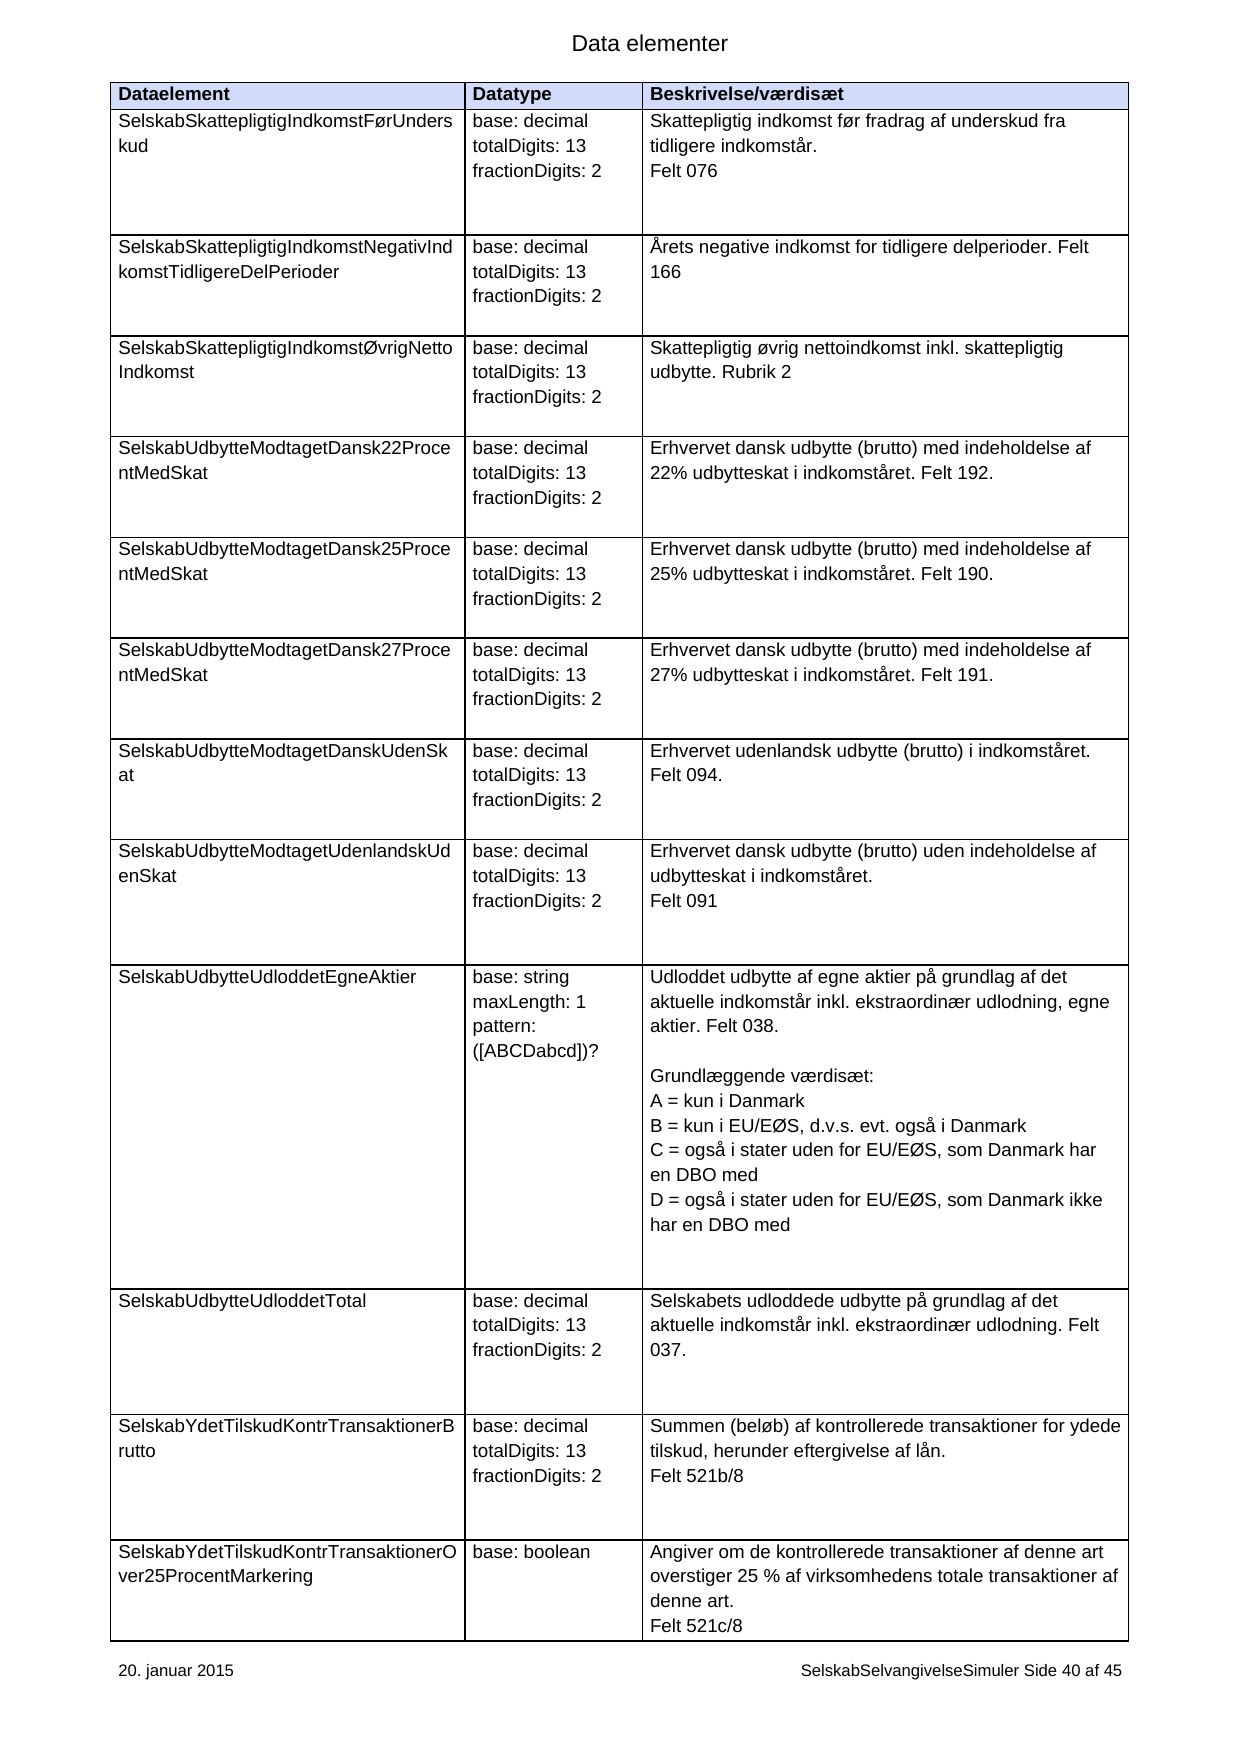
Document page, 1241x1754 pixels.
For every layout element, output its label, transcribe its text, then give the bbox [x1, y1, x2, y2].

table_cell SelskabUdbytteUdloddetTotal [111, 1290, 464, 1413]
table_cell Årets negative indkomst for tidligere delperioder. Felt 166 [643, 236, 1128, 335]
table_cell SelskabSkattepligtigIndkomstNegativIndkomstTidligereDelPerioder [111, 236, 464, 335]
table_cell SelskabUdbytteModtagetDanskUdenSkat [111, 740, 464, 838]
table_cell base: decimal totalDigits: 13 fractionDigits: 2 [466, 538, 642, 637]
table_cell SelskabSkattepligtigIndkomstØvrigNettoIndkomst [111, 337, 464, 436]
table_cell base: decimal totalDigits: 13 fractionDigits: 2 [466, 639, 642, 738]
table_cell SelskabUdbytteModtagetDansk25ProcentMedSkat [111, 538, 464, 637]
table_cell base: boolean [466, 1541, 642, 1640]
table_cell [466, 110, 642, 234]
table_cell base: string maxLength: 1 pattern: ([ABCDabcd])? [466, 966, 642, 1288]
table_cell Skattepligtig indkomst før fradrag af underskud fra tidligere indkomstår. Felt 076 [643, 110, 1128, 234]
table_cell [111, 1541, 464, 1640]
table_cell SelskabUdbytteModtagetDansk27ProcentMedSkat [111, 639, 464, 738]
table_cell SelskabUdbytteModtagetUdenlandskUdenSkat [111, 840, 464, 964]
table_cell base: decimal totalDigits: 13 fractionDigits: 2 [466, 1415, 642, 1539]
table_cell Erhvervet dansk udbytte (brutto) uden indeholdelse af udbytteskat i indkomståret. Felt 091 [643, 840, 1128, 964]
table_cell base: decimal totalDigits: 13 fractionDigits: 2 [466, 1290, 642, 1413]
table_cell Erhvervet udenlandsk udbytte (brutto) i indkomståret. Felt 094. [643, 740, 1128, 838]
table_cell Selskabets udloddede udbytte på grundlag af det aktuelle indkomstår inkl. ekstraordinær udlodning. Felt 037. [643, 1290, 1128, 1413]
table_cell Udloddet udbytte af egne aktier på grundlag af det aktuelle indkomstår inkl. ekstraordinær udlodning, egne aktier. Felt 038. Grundlæggende værdisæt: A = kun i Danmark B = kun i EU/EØS, d.v.s. evt. også i Danmark C = også i stater uden for EU/EØS, som Danmark har en DBO med D = også i stater uden for EU/EØS, som Danmark ikke har en DBO med [643, 966, 1128, 1288]
table_cell base: decimal totalDigits: 13 fractionDigits: 2 [466, 236, 642, 335]
table_header Dataelement [111, 83, 464, 109]
table_header Beskrivelse/værdisæt [643, 83, 1128, 109]
table_header Datatype [466, 83, 642, 109]
table_cell base: decimal totalDigits: 13 fractionDigits: 2 [466, 437, 642, 536]
table_cell Skattepligtig øvrig nettoindkomst inkl. skattepligtig udbytte. Rubrik 2 [643, 337, 1128, 436]
table_cell Erhvervet dansk udbytte (brutto) med indeholdelse af 27% udbytteskat i indkomståret. Felt 191. [643, 639, 1128, 738]
table_cell SelskabUdbytteUdloddetEgneAktier [111, 966, 464, 1288]
table_cell base: decimal totalDigits: 13 fractionDigits: 2 [466, 740, 642, 838]
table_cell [643, 1541, 1128, 1640]
table_cell Erhvervet dansk udbytte (brutto) med indeholdelse af 25% udbytteskat i indkomståret. Felt 190. [643, 538, 1128, 637]
table_cell SelskabYdetTilskudKontrTransaktionerBrutto [111, 1415, 464, 1539]
table_cell Summen (beløb) af kontrollerede transaktioner for ydede tilskud, herunder eftergivelse af lån. Felt 521b/8 [643, 1415, 1128, 1539]
table_cell SelskabSkattepligtigIndkomstFørUnderskud [111, 110, 464, 234]
table_cell Erhvervet dansk udbytte (brutto) med indeholdelse af 22% udbytteskat i indkomståret. Felt 192. [643, 437, 1128, 536]
table_cell base: decimal totalDigits: 13 fractionDigits: 2 [466, 840, 642, 964]
table_cell base: decimal totalDigits: 13 fractionDigits: 2 [466, 337, 642, 436]
table_cell SelskabUdbytteModtagetDansk22ProcentMedSkat [111, 437, 464, 536]
